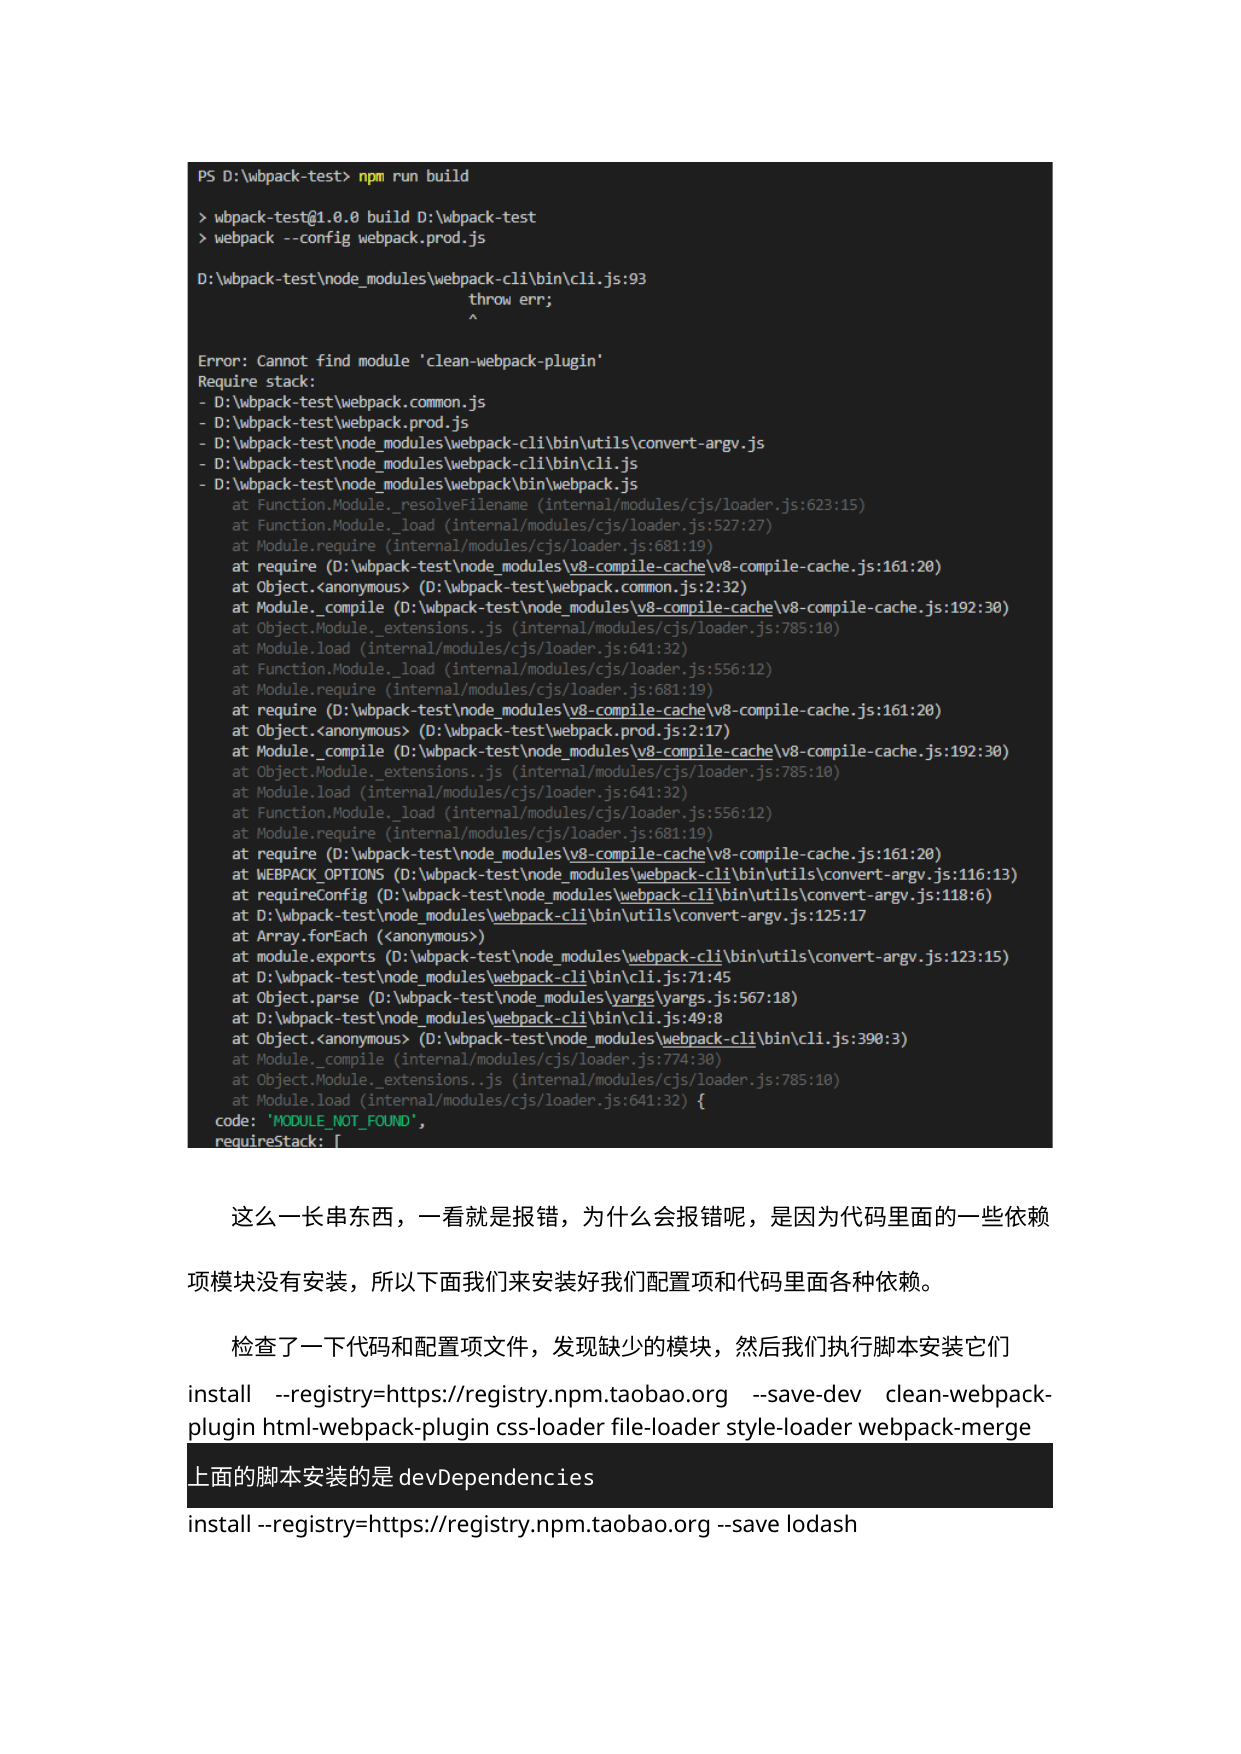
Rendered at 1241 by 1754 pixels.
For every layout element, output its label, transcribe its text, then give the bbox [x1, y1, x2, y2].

text install --registry=https://registry.npm.taobao.org --save lodash [187, 1508, 1053, 1540]
text install --registry=https://registry.npm.taobao.org --save-dev clean-webpack-plugin html-webpack-plugin css-loader file-loader style-loader webpack-merge [187, 1378, 1053, 1443]
text 检查了一下代码和配置项文件，发现缺少的模块，然后我们执行脚本安装它们 [187, 1313, 1053, 1378]
picture [187, 162, 1053, 1148]
text 这么一长串东西，一看就是报错，为什么会报错呢，是因为代码里面的一些依赖项模块没有安装，所以下面我们来安装好我们配置项和代码里面各种依赖。 [187, 1183, 1053, 1313]
text 上面的脚本安装的是devDependencies [187, 1443, 1053, 1508]
